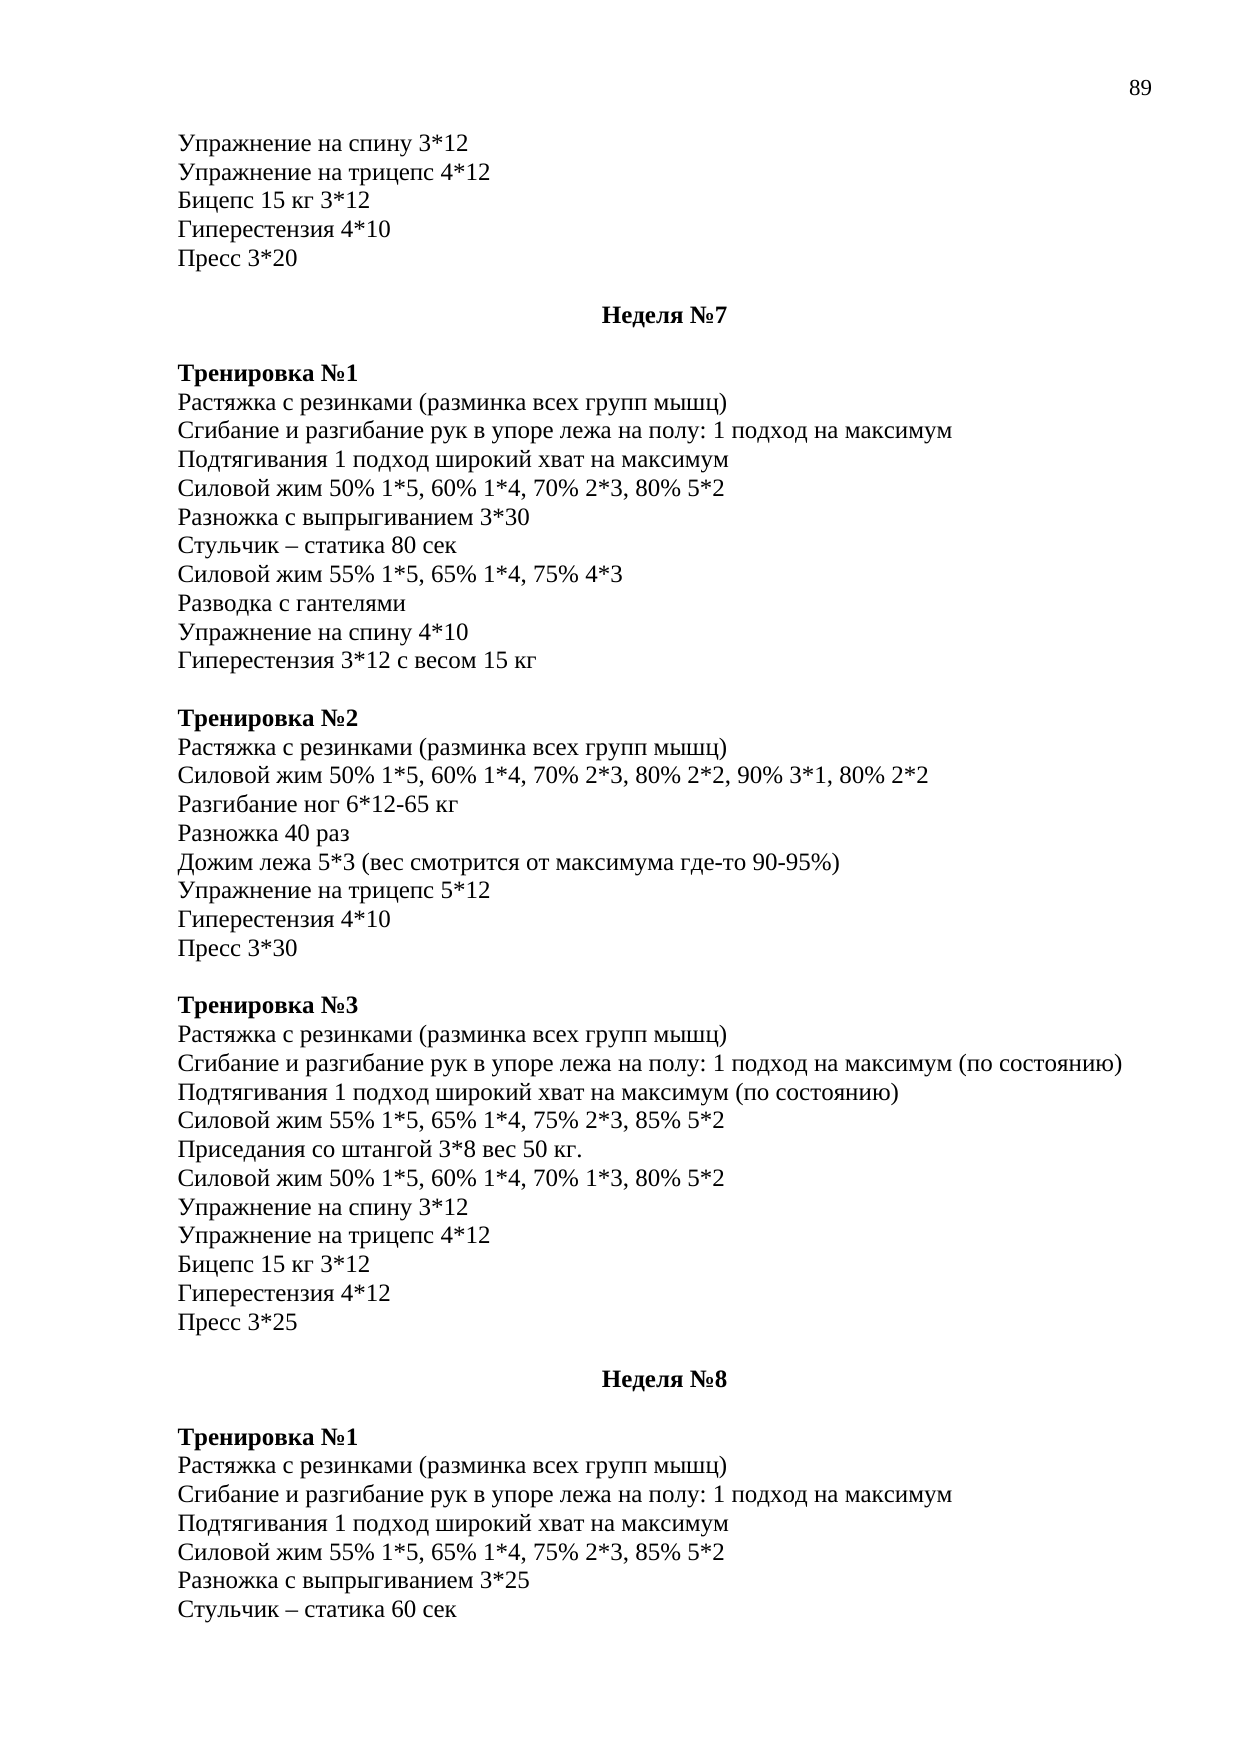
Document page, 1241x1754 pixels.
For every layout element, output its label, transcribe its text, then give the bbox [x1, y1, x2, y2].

text Подтягивания 1 подход широкий хват на максимум [177, 444, 1152, 473]
text Силовой жим 50% 1*5, 60% 1*4, 70% 2*3, 80% 2*2, 90% 3*1, 80% 2*2 [177, 761, 1152, 789]
text Силовой жим 55% 1*5, 65% 1*4, 75% 2*3, 85% 5*2 [177, 1106, 1152, 1134]
text Растяжка с резинками (разминка всех групп мышц) [177, 387, 1152, 416]
text Упражнение на спину 3*12 [177, 1192, 1152, 1221]
text Силовой жим 55% 1*5, 65% 1*4, 75% 4*3 [177, 559, 1152, 588]
text Гиперестензия 3*12 с весом 15 кг [177, 646, 1152, 674]
text Бицепс 15 кг 3*12 [177, 1249, 1152, 1278]
text Силовой жим 50% 1*5, 60% 1*4, 70% 2*3, 80% 5*2 [177, 473, 1152, 502]
text Сгибание и разгибание рук в упоре лежа на полу: 1 подход на максимум (по состоянию) [177, 1048, 1152, 1077]
text Разножка 40 раз [177, 818, 1152, 847]
text Упражнение на трицепс 5*12 [177, 876, 1152, 904]
text Упражнение на трицепс 4*12 [177, 1221, 1152, 1249]
text Тренировка №1 [177, 358, 1152, 387]
text Тренировка №3 [177, 991, 1152, 1019]
text Пресс 3*25 [177, 1307, 1152, 1336]
text Упражнение на спину 3*12 [177, 128, 1152, 157]
text Стульчик – статика 80 сек [177, 531, 1152, 559]
text Разгибание ног 6*12-65 кг [177, 789, 1152, 818]
text Растяжка с резинками (разминка всех групп мышц) [177, 1019, 1152, 1048]
text Разводка с гантелями [177, 588, 1152, 617]
text Гиперестензия 4*12 [177, 1278, 1152, 1307]
text Тренировка №1 [177, 1422, 1152, 1451]
text Разножка с выпрыгиванием 3*30 [177, 502, 1152, 531]
text Силовой жим 55% 1*5, 65% 1*4, 75% 2*3, 85% 5*2 [177, 1537, 1152, 1566]
text Пресс 3*20 [177, 243, 1152, 272]
text Пресс 3*30 [177, 933, 1152, 962]
text Неделя №8 [177, 1364, 1152, 1393]
text Неделя №7 [177, 301, 1152, 329]
text Подтягивания 1 подход широкий хват на максимум (по состоянию) [177, 1077, 1152, 1106]
text Приседания со штангой 3*8 вес 50 кг. [177, 1134, 1152, 1163]
text Разножка с выпрыгиванием 3*25 [177, 1566, 1152, 1594]
text Упражнение на спину 4*10 [177, 617, 1152, 646]
text Сгибание и разгибание рук в упоре лежа на полу: 1 подход на максимум [177, 416, 1152, 444]
text Растяжка с резинками (разминка всех групп мышц) [177, 732, 1152, 761]
text Гиперестензия 4*10 [177, 214, 1152, 243]
text Бицепс 15 кг 3*12 [177, 186, 1152, 214]
text Стульчик – статика 60 сек [177, 1594, 1152, 1623]
text Упражнение на трицепс 4*12 [177, 157, 1152, 186]
text Дожим лежа 5*3 (вес смотрится от максимума где-то 90-95%) [177, 847, 1152, 876]
text Растяжка с резинками (разминка всех групп мышц) [177, 1451, 1152, 1479]
text Силовой жим 50% 1*5, 60% 1*4, 70% 1*3, 80% 5*2 [177, 1163, 1152, 1192]
text Сгибание и разгибание рук в упоре лежа на полу: 1 подход на максимум [177, 1479, 1152, 1508]
text Гиперестензия 4*10 [177, 904, 1152, 933]
text Тренировка №2 [177, 703, 1152, 732]
text Подтягивания 1 подход широкий хват на максимум [177, 1508, 1152, 1537]
